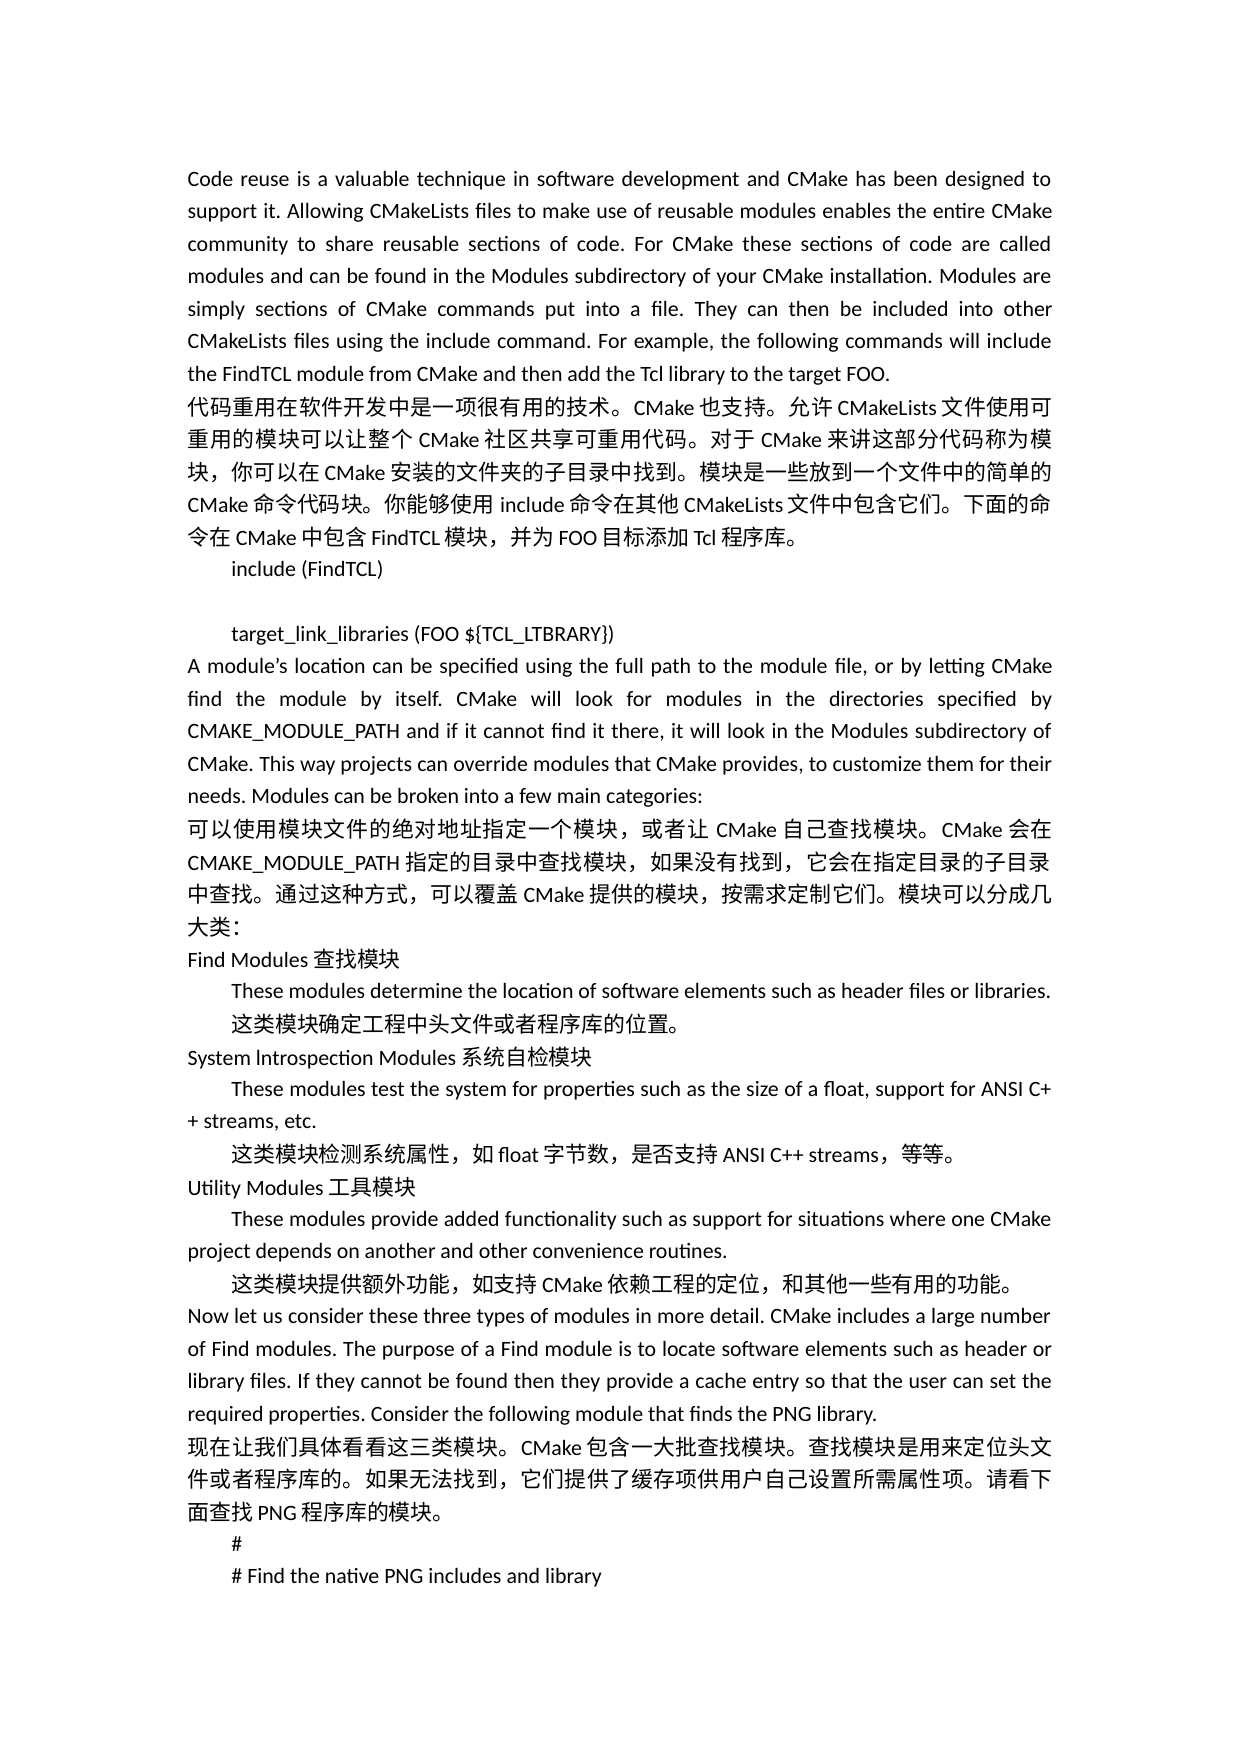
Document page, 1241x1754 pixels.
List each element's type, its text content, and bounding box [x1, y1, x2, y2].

list Find Modules 查找模块 [187, 942, 1053, 974]
list 这类模块提供额外功能，如支持CMake依赖工程的定位，和其他一些有用的功能。 [187, 1267, 1053, 1299]
list A module’s location can be speciﬁed using the full path to the module ﬁle, or by letting CMake ﬁnd the module by itself. CMake will look for modules in the directories speciﬁed by CMAKE_MODULE_PATH and if it cannot ﬁnd it there, it will look in the Modules subdirectory of CMake. This way projects can override modules that CMake provides, to customize them for their needs. Modules can be broken into a few main categories: [187, 649, 1053, 812]
list System lntrospection Modules 系统自检模块 [187, 1039, 1053, 1072]
list 可以使用模块文件的绝对地址指定一个模块，或者让CMake自己查找模块。CMake会在CMAKE_MODULE_PATH指定的目录中查找模块，如果没有找到，它会在指定目录的子目录中查找。通过这种方式，可以覆盖CMake提供的模块，按需求定制它们。模块可以分成几大类： [187, 812, 1053, 942]
list # Find the native PNG includes and library [187, 1559, 1053, 1592]
list These modules determine the location of software elements such as header ﬁles or libraries. [187, 974, 1053, 1007]
list 这类模块确定工程中头文件或者程序库的位置。 [187, 1007, 1053, 1039]
list 代码重用在软件开发中是一项很有用的技术。CMake也支持。允许CMakeLists文件使用可重用的模块可以让整个CMake社区共享可重用代码。对于CMake来讲这部分代码称为模块，你可以在CMake安装的文件夹的子目录中找到。模块是一些放到一个文件中的简单的CMake命令代码块。你能够使用include命令在其他CMakeLists文件中包含它们。下面的命令在CMake中包含FindTCL模块，并为FOO目标添加Tcl程序库。 [187, 389, 1053, 552]
list 这类模块检测系统属性，如float字节数，是否支持ANSI C++ streams，等等。 [187, 1137, 1053, 1169]
list These modules provide added functionality such as support for situations where one CMake project depends on another and other convenience routines. [187, 1202, 1053, 1267]
list Utility Modules 工具模块 [187, 1169, 1053, 1202]
list # [187, 1527, 1053, 1559]
list target_link_libraries (FOO ${TCL_LTBRARY}) [187, 617, 1053, 649]
list These modules test the system for properties such as the size of a ﬂoat, support for ANSI C++ streams, etc. [187, 1072, 1053, 1137]
list include (FindTCL) [187, 552, 1053, 584]
list 现在让我们具体看看这三类模块。CMake包含一大批查找模块。查找模块是用来定位头文件或者程序库的。如果无法找到，它们提供了缓存项供用户自己设置所需属性项。请看下面查找PNG程序库的模块。 [187, 1429, 1053, 1527]
list Code reuse is a valuable technique in software development and CMake has been designed to support it. Allowing CMakeLists ﬁles to make use of reusable modules enables the entire CMake community to share reusable sections of code. For CMake these sections of code are called modules and can be found in the Modules subdirectory of your CMake installation. Modules are simply sections of CMake commands put into a ﬁle. They can then be included into other CMakeLists ﬁles using the include command. For example, the following commands will include the FindTCL module from CMake and then add the Tcl library to the target FOO. [187, 162, 1053, 389]
